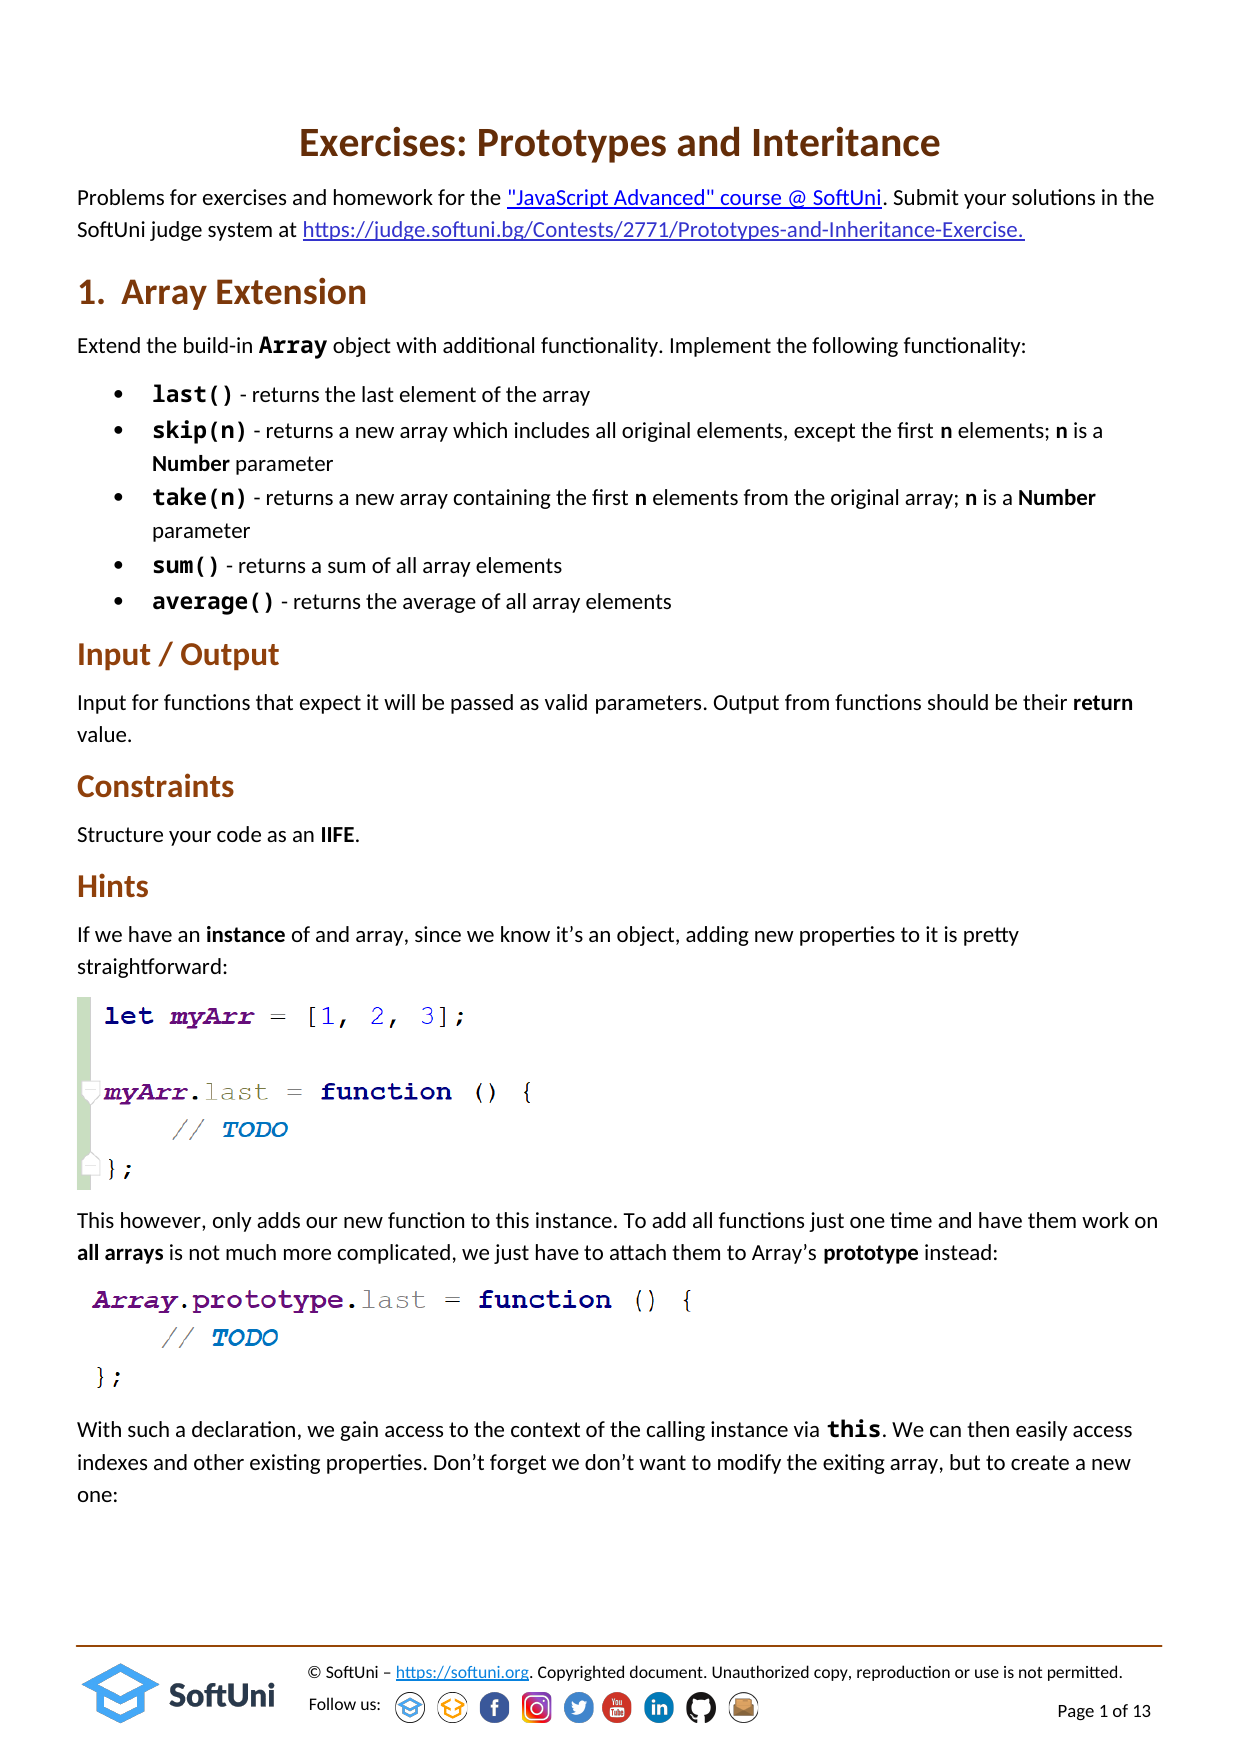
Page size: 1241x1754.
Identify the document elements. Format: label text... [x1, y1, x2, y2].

list last() - returns the last element of the array [114, 378, 1163, 409]
text Structure your code as an IIFE. [77, 820, 1163, 848]
subtitle Constraints [77, 765, 1163, 806]
list take(n) - returns a new array containing the first n elements from the original array; n is a Number parameter [114, 481, 1163, 545]
subtitle Input / Output [77, 633, 1163, 674]
picture [479, 1692, 510, 1723]
picture [665, 1692, 674, 1701]
picture [728, 1692, 759, 1723]
picture [437, 1692, 468, 1723]
text Extend the build-in Array object with additional functionality. Implement the following functionality: [77, 329, 1163, 361]
picture [658, 1705, 667, 1714]
text With such a declaration, we gain access to the context of the calling instance via this. We can then easily access indexes and other existing properties. Don’t forget we don’t want to modify the exiting array, but to create a new one: [77, 1413, 1163, 1509]
picture [395, 1692, 425, 1723]
picture [665, 1714, 674, 1723]
picture [686, 1692, 716, 1723]
picture [76, 997, 540, 1190]
picture [522, 1692, 552, 1723]
list sum() - returns a sum of all array elements [114, 549, 1163, 580]
list average() - returns the average of all array elements [114, 585, 1163, 616]
text If we have an instance of and array, since we know it’s an object, adding new properties to it is pretty straightforward: [77, 920, 1163, 980]
subtitle Array Extension [77, 268, 1163, 314]
subtitle Hints [77, 865, 1163, 906]
picture [76, 1283, 706, 1397]
picture [564, 1692, 594, 1723]
picture [75, 1658, 281, 1729]
picture [602, 1692, 632, 1723]
text Input for functions that expect it will be passed as valid parameters. Output from functions should be their return value. [77, 688, 1163, 748]
text Problems for exercises and homework for the "JavaScript Advanced" course @ SoftUni. Submit your solutions in the SoftUni judge system at https://judge.softuni.bg/Contests/2771/Prototypes-and-Inheritance-Exercise. [77, 183, 1163, 243]
list skip(n) - returns a new array which includes all original elements, except the first n elements; n is a Number parameter [114, 414, 1163, 477]
subtitle Exercises: Prototypes and Interitance [77, 116, 1163, 167]
picture [644, 1714, 653, 1723]
picture [644, 1692, 653, 1701]
text This however, only adds our new function to this instance. To add all functions just one time and have them work on all arrays is not much more complicated, we just have to attach them to Array’s prototype instead: [77, 1206, 1163, 1266]
